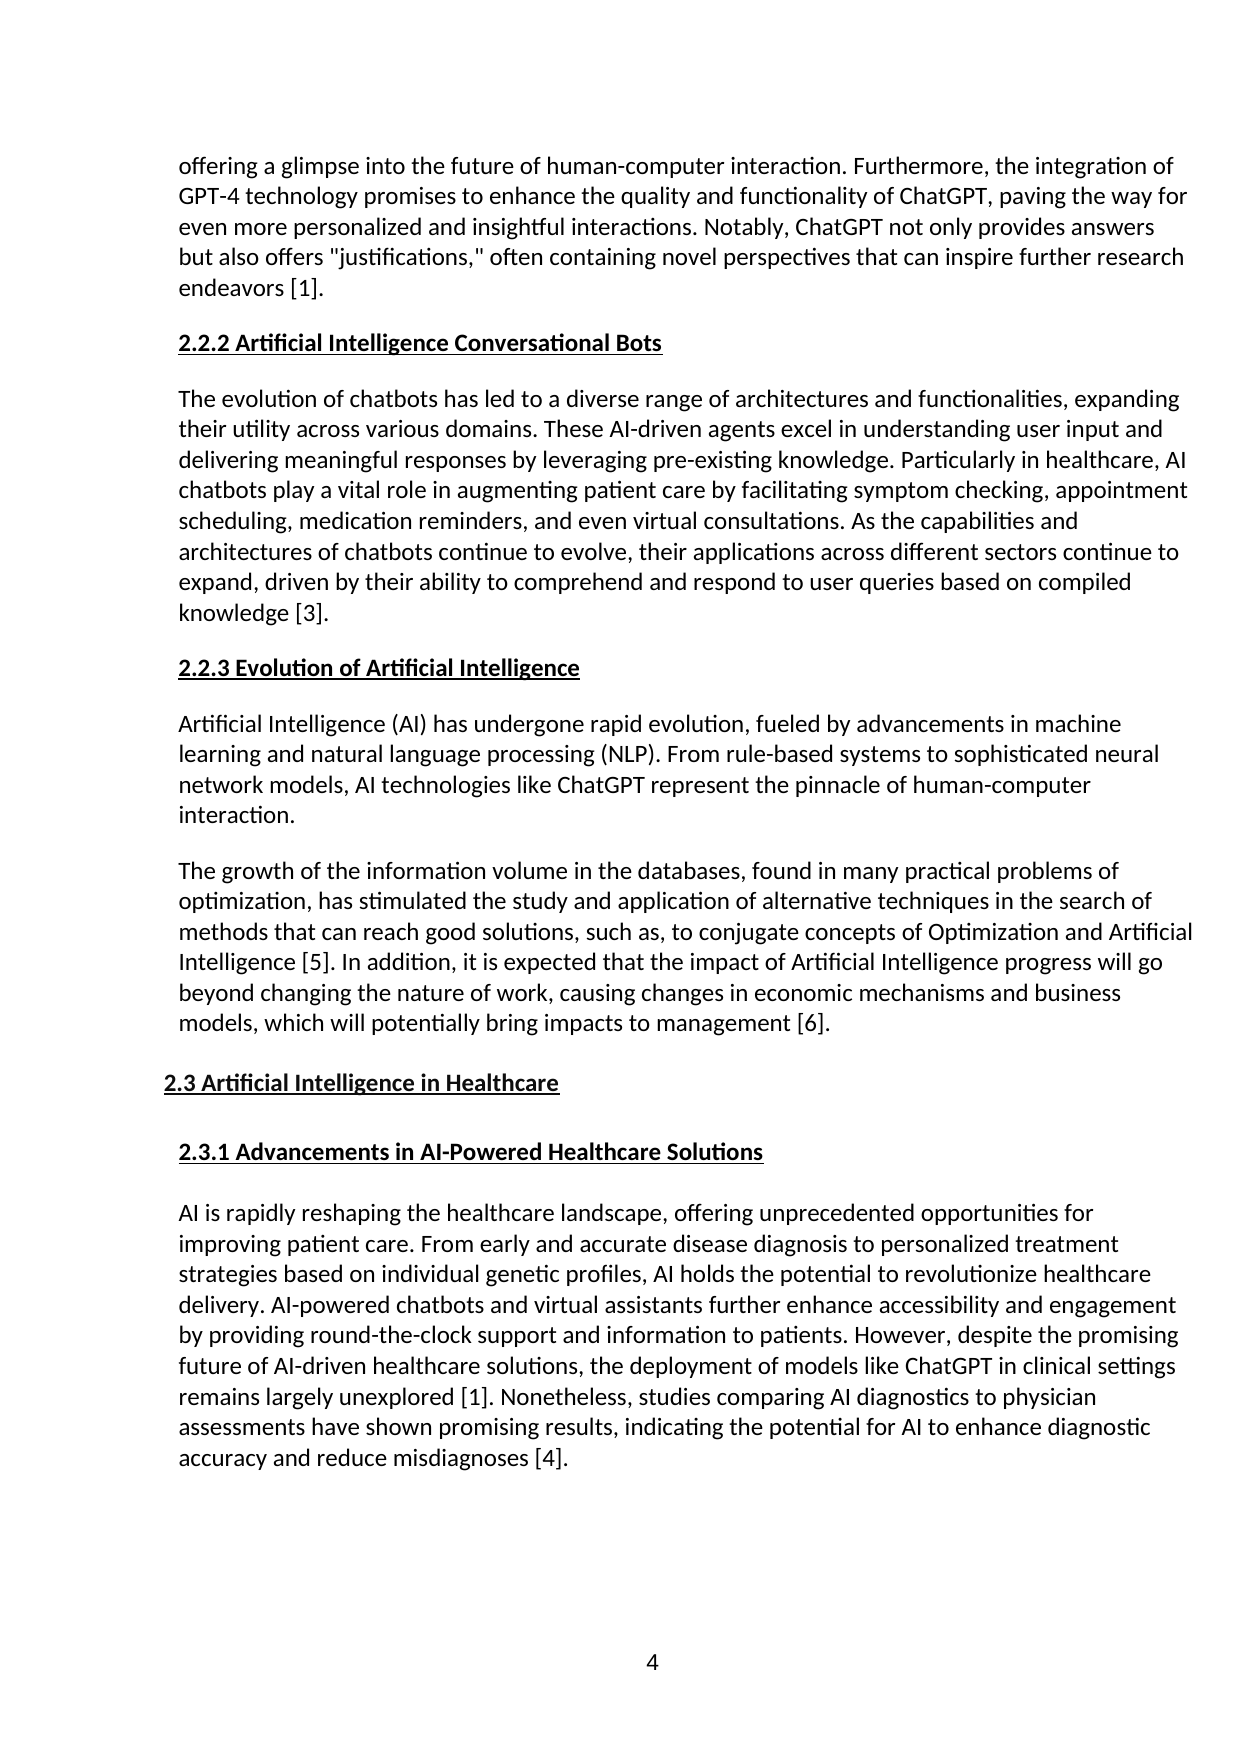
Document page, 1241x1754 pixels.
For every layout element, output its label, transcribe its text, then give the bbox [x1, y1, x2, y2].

text The growth of the information volume in the databases, found in many practical problems of optimization, has stimulated the study and application of alternative techniques in the search of methods that can reach good solutions, such as, to conjugate concepts of Optimization and Artificial Intelligence [5]. In addition, it is expected that the impact of Artificial Intelligence progress will go beyond changing the nature of work, causing changes in economic mechanisms and business models, which will potentially bring impacts to management [6]. [178, 855, 1195, 1038]
text The evolution of chatbots has led to a diverse range of architectures and functionalities, expanding their utility across various domains. These AI-driven agents excel in understanding user input and delivering meaningful responses by leveraging pre-existing knowledge. Particularly in healthcare, AI chatbots play a vital role in augmenting patient care by facilitating symptom checking, appointment scheduling, medication reminders, and even virtual consultations. As the capabilities and architectures of chatbots continue to evolve, their applications across different sectors continue to expand, driven by their ability to comprehend and respond to user queries based on compiled knowledge [3]. [178, 383, 1195, 627]
text AI is rapidly reshaping the healthcare landscape, offering unprecedented opportunities for improving patient care. From early and accurate disease diagnosis to personalized treatment strategies based on individual genetic profiles, AI holds the potential to revolutionize healthcare delivery. AI-powered chatbots and virtual assistants further enhance accessibility and engagement by providing round-the-clock support and information to patients. However, despite the promising future of AI-driven healthcare solutions, the deployment of models like ChatGPT in clinical settings remains largely unexplored [1]. Nonetheless, studies comparing AI diagnostics to physician assessments have shown promising results, indicating the potential for AI to enhance diagnostic accuracy and reduce misdiagnoses [4]. [178, 1198, 1187, 1472]
subtitle 2.3 Artificial Intelligence in Healthcare [163, 1067, 1187, 1098]
text 2.2.2 Artificial Intelligence Conversational Bots [178, 328, 1195, 358]
text Artificial Intelligence (AI) has undergone rapid evolution, fueled by advancements in machine learning and natural language processing (NLP). From rule-based systems to sophisticated neural network models, AI technologies like ChatGPT represent the pinnacle of human-computer interaction. [178, 708, 1195, 830]
text 2.3.1 Advancements in AI-Powered Healthcare Solutions [178, 1137, 1187, 1167]
text 2.2.3 Evolution of Artificial Intelligence [178, 652, 1195, 683]
